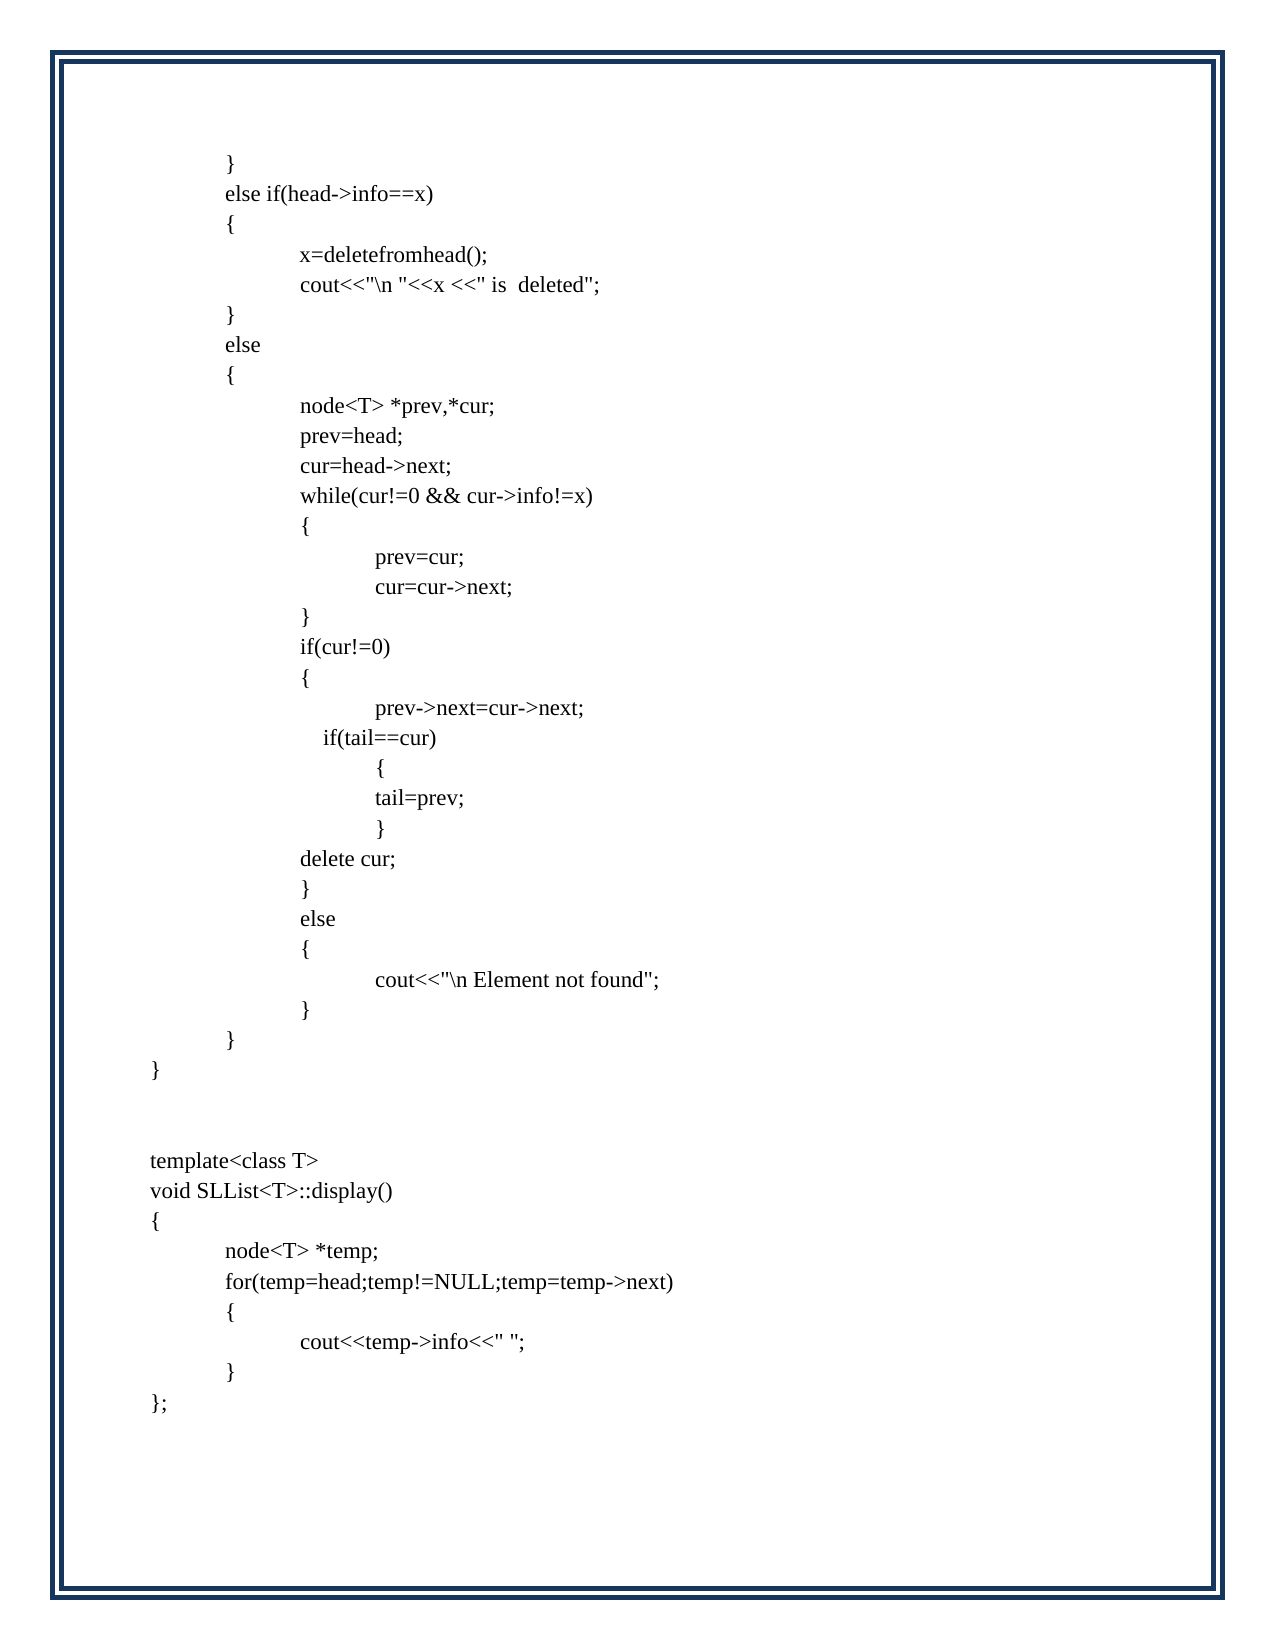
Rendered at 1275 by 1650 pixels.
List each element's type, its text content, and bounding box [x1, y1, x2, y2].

text template<class T> [150, 1147, 1125, 1173]
text for(temp=head;temp!=NULL;temp=temp->next) [150, 1268, 1125, 1294]
text } [150, 996, 1125, 1022]
text while(cur!=0 && cur->info!=x) [150, 482, 1125, 509]
text node<T> *temp; [150, 1237, 1125, 1264]
text cout<<"\n Element not found"; [150, 966, 1125, 992]
text } [150, 150, 1125, 176]
text node<T> *prev,*cur; [150, 392, 1125, 418]
text prev=head; [150, 422, 1125, 448]
text else if(head->info==x) [150, 180, 1125, 207]
text }; [150, 1388, 1125, 1415]
text if(cur!=0) [150, 633, 1125, 660]
text cur=cur->next; [150, 573, 1125, 599]
text } [150, 875, 1125, 901]
text } [150, 814, 1125, 841]
text { [150, 361, 1125, 388]
text { [150, 935, 1125, 962]
text { [150, 754, 1125, 781]
text delete cur; [150, 845, 1125, 871]
text prev->next=cur->next; [150, 694, 1125, 720]
text void SLList<T>::display() [150, 1177, 1125, 1203]
text { [150, 1207, 1125, 1234]
text prev=cur; [150, 543, 1125, 569]
text } [150, 1358, 1125, 1385]
text } [150, 1056, 1125, 1083]
text { [150, 663, 1125, 690]
text } [150, 301, 1125, 327]
text } [150, 1026, 1125, 1052]
text cout<<temp->info<<" "; [150, 1328, 1125, 1354]
text else [150, 331, 1125, 358]
text { [150, 512, 1125, 539]
text else [150, 905, 1125, 932]
text x=deletefromhead(); [150, 241, 1125, 267]
text } [150, 603, 1125, 629]
text { [150, 210, 1125, 237]
text { [150, 1298, 1125, 1324]
text if(tail==cur) [150, 724, 1125, 750]
text tail=prev; [150, 784, 1125, 811]
text cout<<"\n "<<x <<" is deleted"; [150, 271, 1125, 297]
text cur=head->next; [150, 452, 1125, 478]
